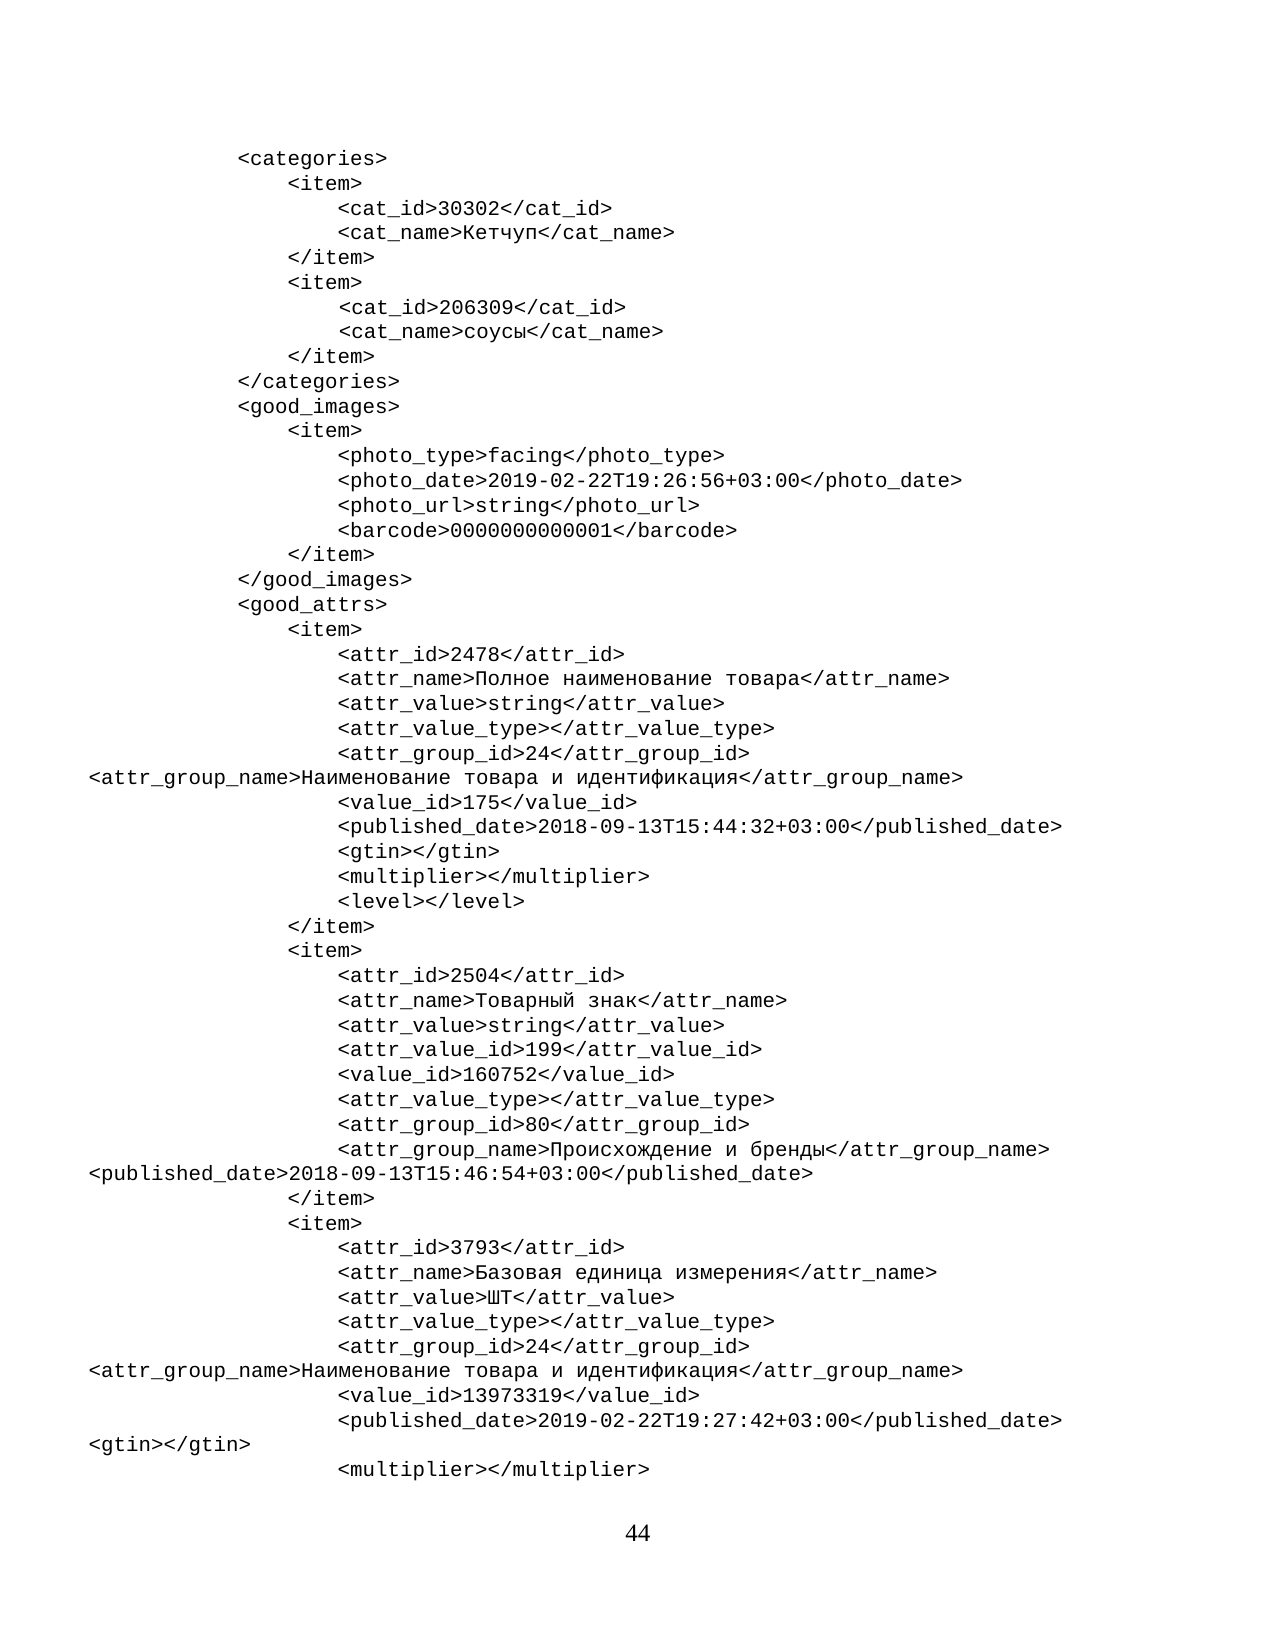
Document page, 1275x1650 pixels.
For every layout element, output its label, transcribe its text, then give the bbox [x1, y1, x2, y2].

text <attr_value_type></attr_value_type> [87, 1089, 1193, 1113]
text </item> [87, 1188, 1193, 1211]
text <item> [87, 940, 1193, 964]
text </item> [87, 346, 1193, 370]
text <multiplier></multiplier> [87, 1459, 1193, 1483]
text <level></level> [87, 891, 1193, 914]
text <cat_id>206309</cat_id> [339, 297, 1193, 320]
text <multiplier></multiplier> [87, 866, 1193, 890]
text <attr_group_id>24</attr_group_id> <attr_group_name>Наименование товара и идентификация</attr_group_name> [87, 1336, 1126, 1384]
text <attr_name>Полное наименование товара</attr_name> [87, 668, 1178, 692]
text <published_date>2019-02-22T19:27:42+03:00</published_date> <gtin></gtin> [87, 1410, 1193, 1458]
text <photo_url>string</photo_url> [87, 495, 1193, 518]
text <cat_id>30302</cat_id> [87, 198, 1193, 221]
text <item> [87, 619, 1193, 642]
text <attr_group_name>Происхождение и бренды</attr_group_name> <published_date>2018-09-13T15:46:54+03:00</published_date> [87, 1139, 1193, 1187]
text <photo_date>2019-02-22T19:26:56+03:00</photo_date> [87, 470, 1193, 494]
text </categories> [87, 371, 1193, 394]
text <gtin></gtin> [87, 841, 1193, 865]
text <attr_value_type></attr_value_type> [87, 718, 1193, 742]
text <item> [87, 421, 1193, 444]
text <item> [87, 272, 1193, 296]
text </item> [87, 916, 1193, 939]
text <attr_name>Базовая единица измерения</attr_name> [87, 1262, 1178, 1286]
text <attr_value>ШТ</attr_value> [87, 1287, 1178, 1310]
text </item> [87, 247, 1193, 271]
text <categories> [87, 148, 1193, 172]
text <attr_group_id>24</attr_group_id> <attr_group_name>Наименование товара и идентификация</attr_group_name> [87, 743, 1126, 791]
text <value_id>13973319</value_id> [87, 1385, 1193, 1409]
text <photo_type>facing</photo_type> [87, 445, 1193, 469]
text <attr_name>Товарный знак</attr_name> [87, 990, 1178, 1014]
text <value_id>160752</value_id> [87, 1064, 1193, 1088]
text </good_images> [87, 569, 1193, 593]
text <attr_value>string</attr_value> [87, 1015, 1193, 1038]
text <attr_id>2504</attr_id> [87, 965, 1193, 989]
text <cat_name>соусы</cat_name> [339, 321, 1178, 345]
text <barcode>0000000000001</barcode> [87, 520, 1193, 543]
text <item> [87, 173, 1193, 196]
text </item> [87, 544, 1193, 568]
text <attr_value_type></attr_value_type> [87, 1311, 1193, 1335]
text <good_images> [87, 396, 1193, 419]
text <attr_id>3793</attr_id> [87, 1237, 1193, 1261]
text <cat_name>Кетчуп</cat_name> [87, 222, 1178, 246]
text <value_id>175</value_id> [87, 792, 1193, 815]
text <published_date>2018-09-13T15:44:32+03:00</published_date> [87, 816, 1193, 840]
text <attr_group_id>80</attr_group_id> [87, 1114, 1193, 1137]
text <attr_id>2478</attr_id> [87, 644, 1193, 667]
text <good_attrs> [87, 594, 1193, 618]
text <attr_value_id>199</attr_value_id> [87, 1039, 1193, 1063]
text <attr_value>string</attr_value> [87, 693, 1193, 717]
text <item> [87, 1212, 1193, 1236]
